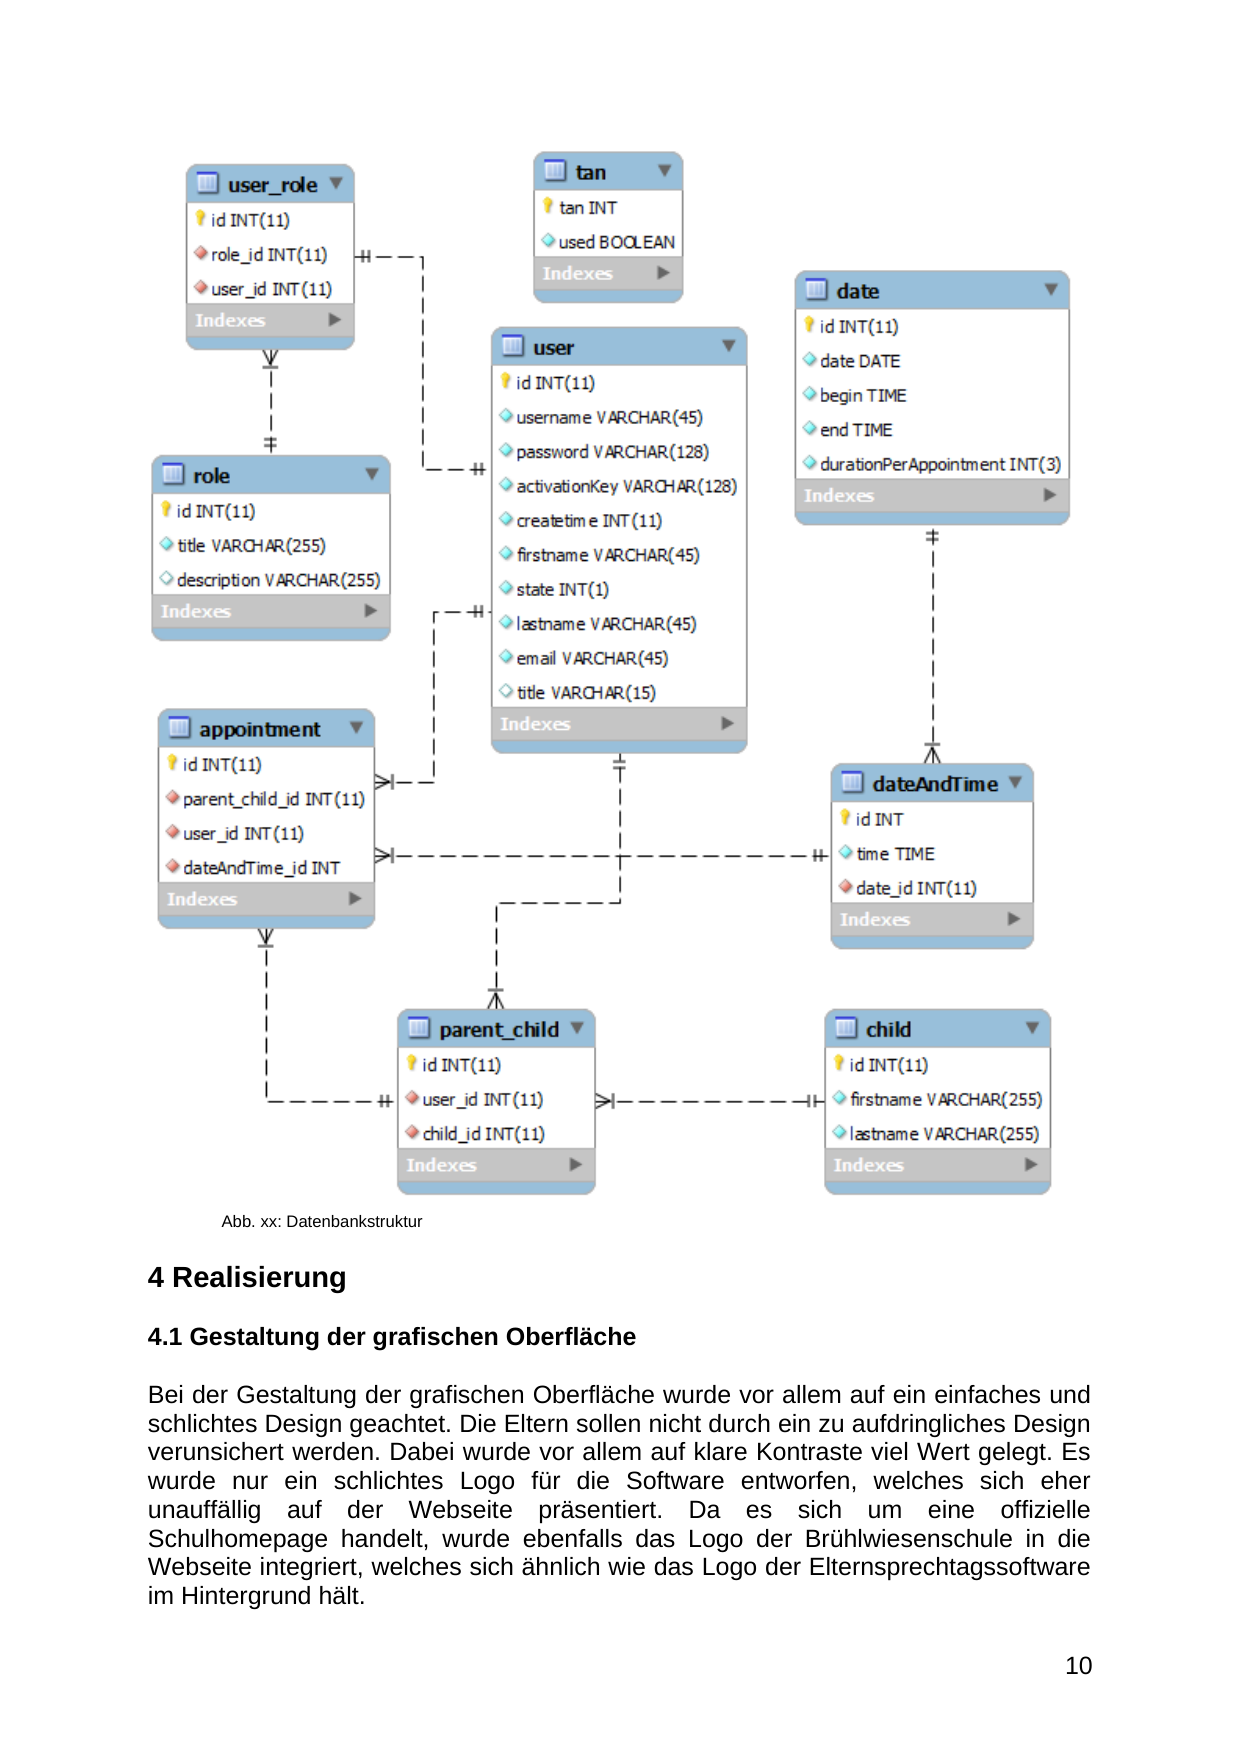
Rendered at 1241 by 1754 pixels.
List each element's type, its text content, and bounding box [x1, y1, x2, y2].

text 4 Realisierung [148, 1260, 1092, 1293]
text Bei der Gestaltung der grafischen Oberfläche wurde vor allem auf ein einfaches und schlichtes Design geachtet. Die Eltern sollen nicht durch ein zu aufdringliches Design verunsichert werden. Dabei wurde vor allem auf klare Kontraste viel Wert gelegt. Es wurde nur ein schlichtes Logo für die Software entworfen, welches sich eher unauffällig auf der Webseite präsentiert. Da es sich um eine offizielle Schulhomepage handelt, wurde ebenfalls das Logo der Brühlwiesenschule in die Webseite integriert, welches sich ähnlich wie das Logo der Elternsprechtagssoftware im Hintergrund hält. [148, 1380, 1092, 1610]
text 4.1 Gestaltung der grafischen Oberfläche [148, 1322, 1092, 1351]
text Abb. xx: Datenbankstruktur [148, 1212, 1092, 1231]
picture [147, 147, 1075, 1203]
